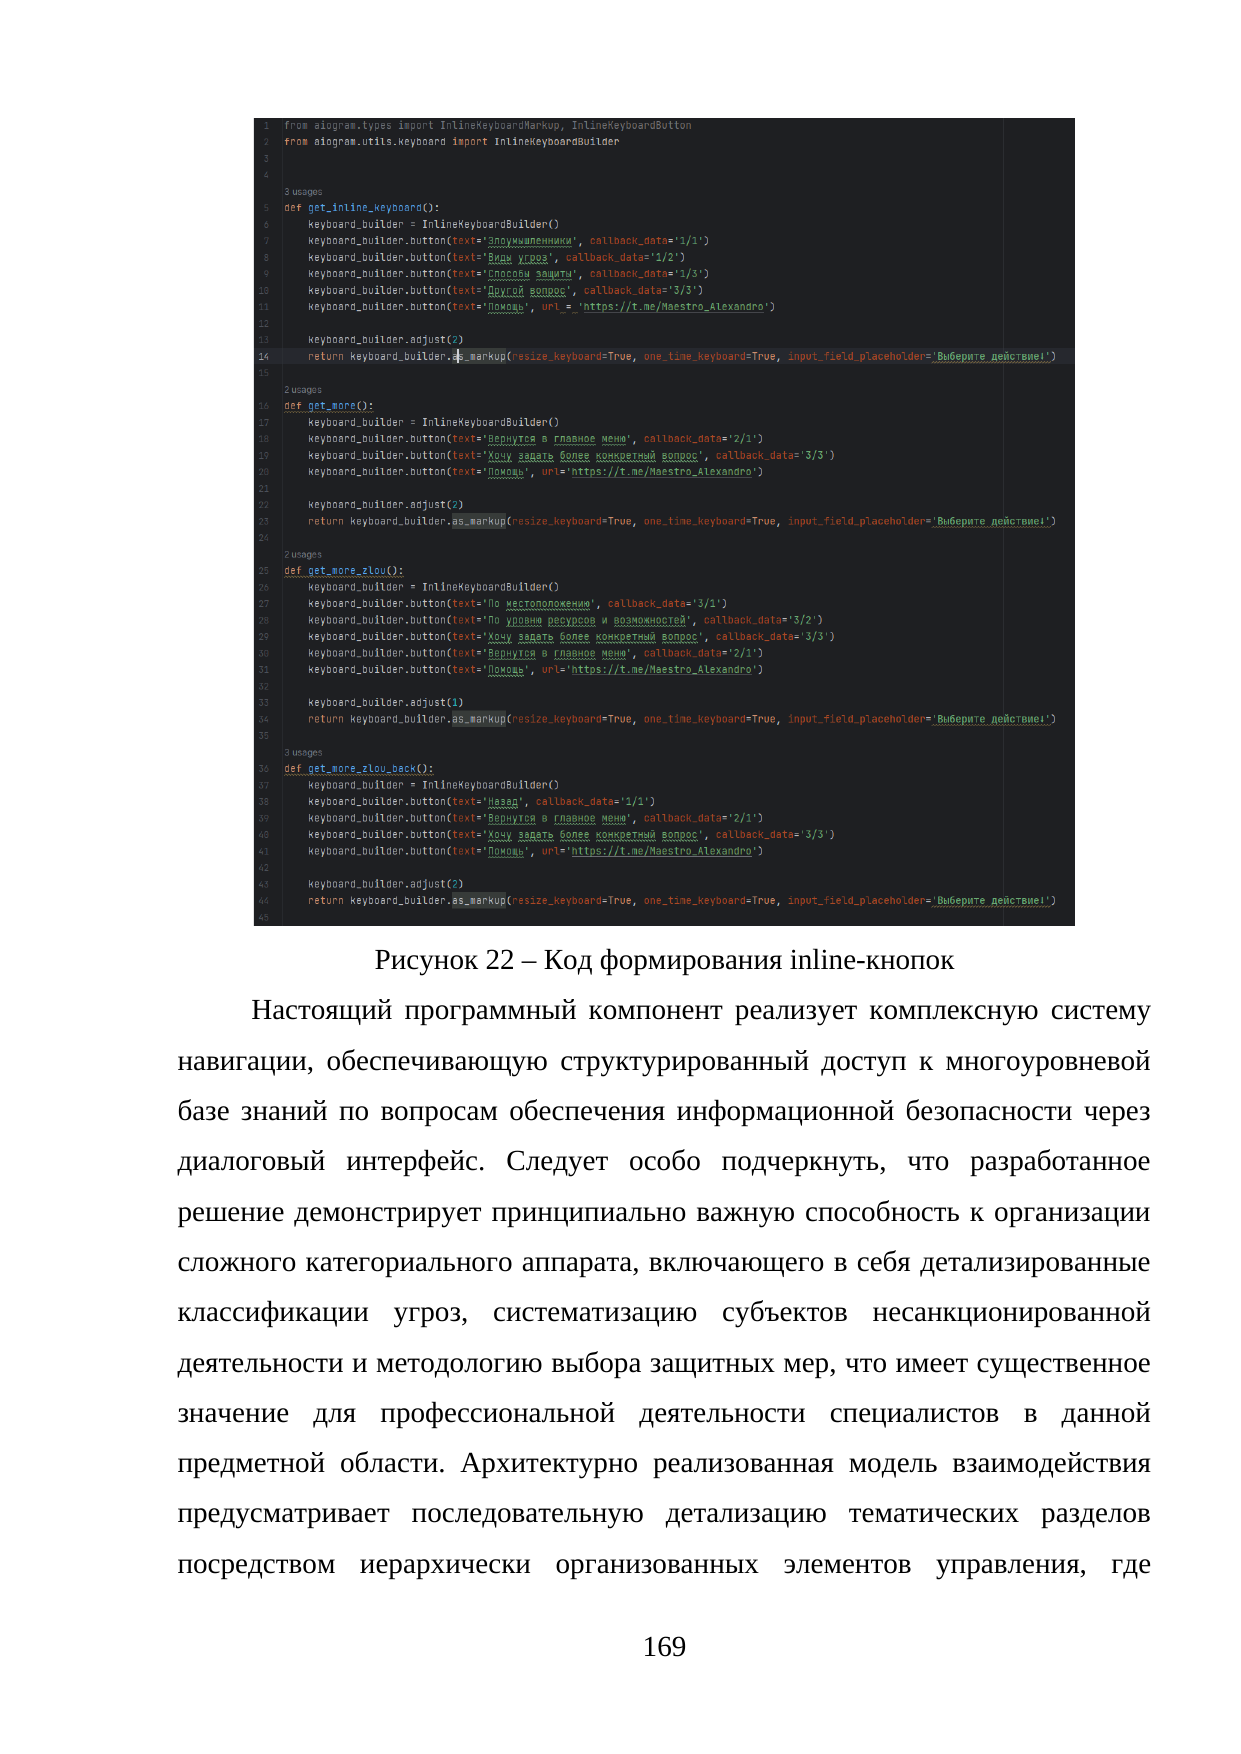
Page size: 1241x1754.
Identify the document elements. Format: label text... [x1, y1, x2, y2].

picture [253, 118, 1075, 926]
text Рисунок 22 – Код формирования inline-кнопок [177, 942, 1152, 976]
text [177, 992, 1152, 1579]
